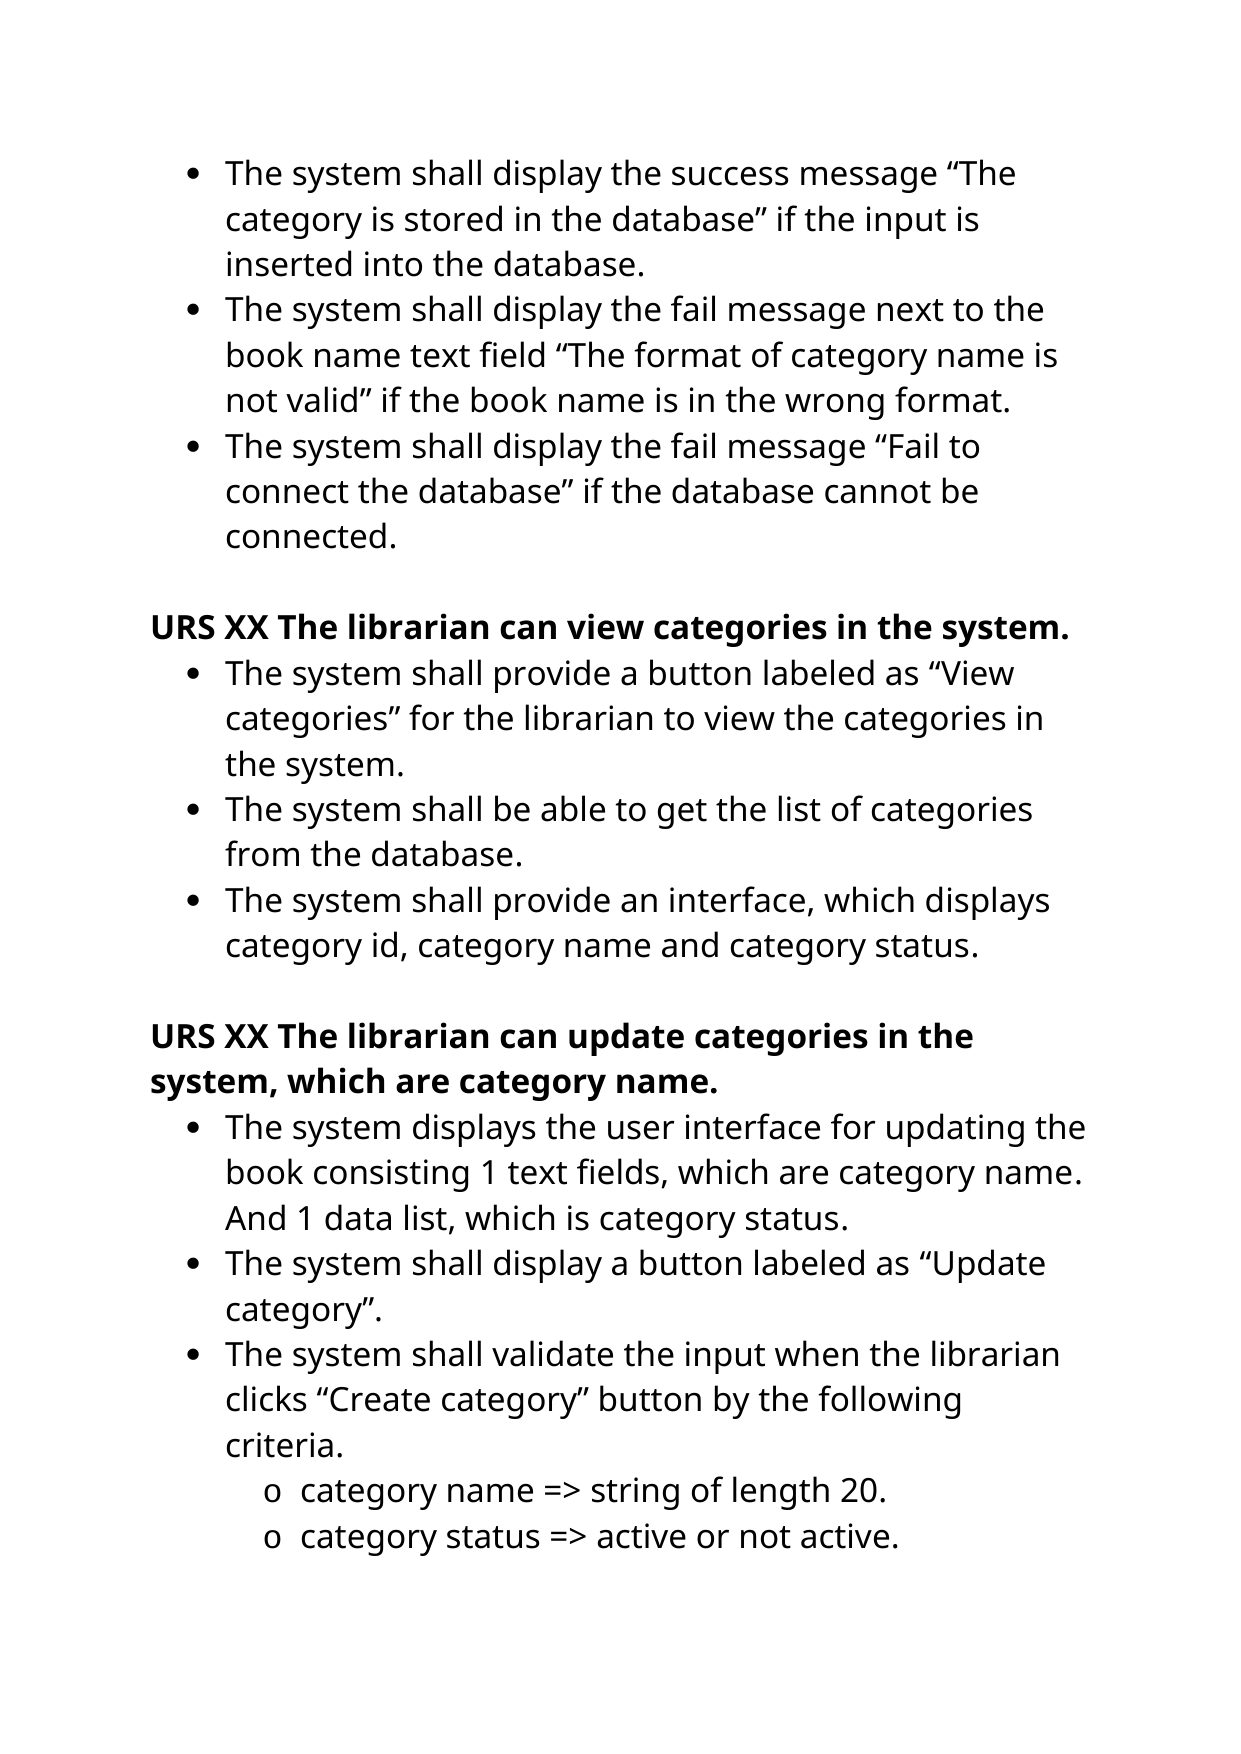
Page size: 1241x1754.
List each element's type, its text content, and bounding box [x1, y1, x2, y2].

list The system shall provide an interface, which displays category id, category name and category status. [187, 877, 1090, 967]
list The system shall validate the input when the librarian clicks “Create category” button by the following criteria. [187, 1331, 1090, 1467]
list The system displays the user interface for updating the book consisting 1 text fields, which are category name. And 1 data list, which is category status. [187, 1104, 1090, 1240]
text URS XX The librarian can view categories in the system. [150, 604, 1090, 649]
list The system shall provide a button labeled as “View categories” for the librarian to view the categories in the system. [187, 649, 1090, 786]
list The system shall be able to get the list of categories from the database. [187, 786, 1090, 877]
list The system shall display the fail message next to the book name text field “The format of category name is not valid” if the book name is in the wrong format. [187, 286, 1090, 422]
list category name => string of length 20. [262, 1467, 1090, 1513]
list The system shall display the success message “The category is stored in the database” if the input is inserted into the database. [187, 150, 1090, 286]
list category status => active or not active. [262, 1513, 1090, 1558]
text URS XX The librarian can update categories in the system, which are category name. [150, 1013, 1090, 1104]
list The system shall display the fail message “Fail to connect the database” if the database cannot be connected. [187, 422, 1090, 559]
list The system shall display a button labeled as “Update category”. [187, 1240, 1090, 1331]
